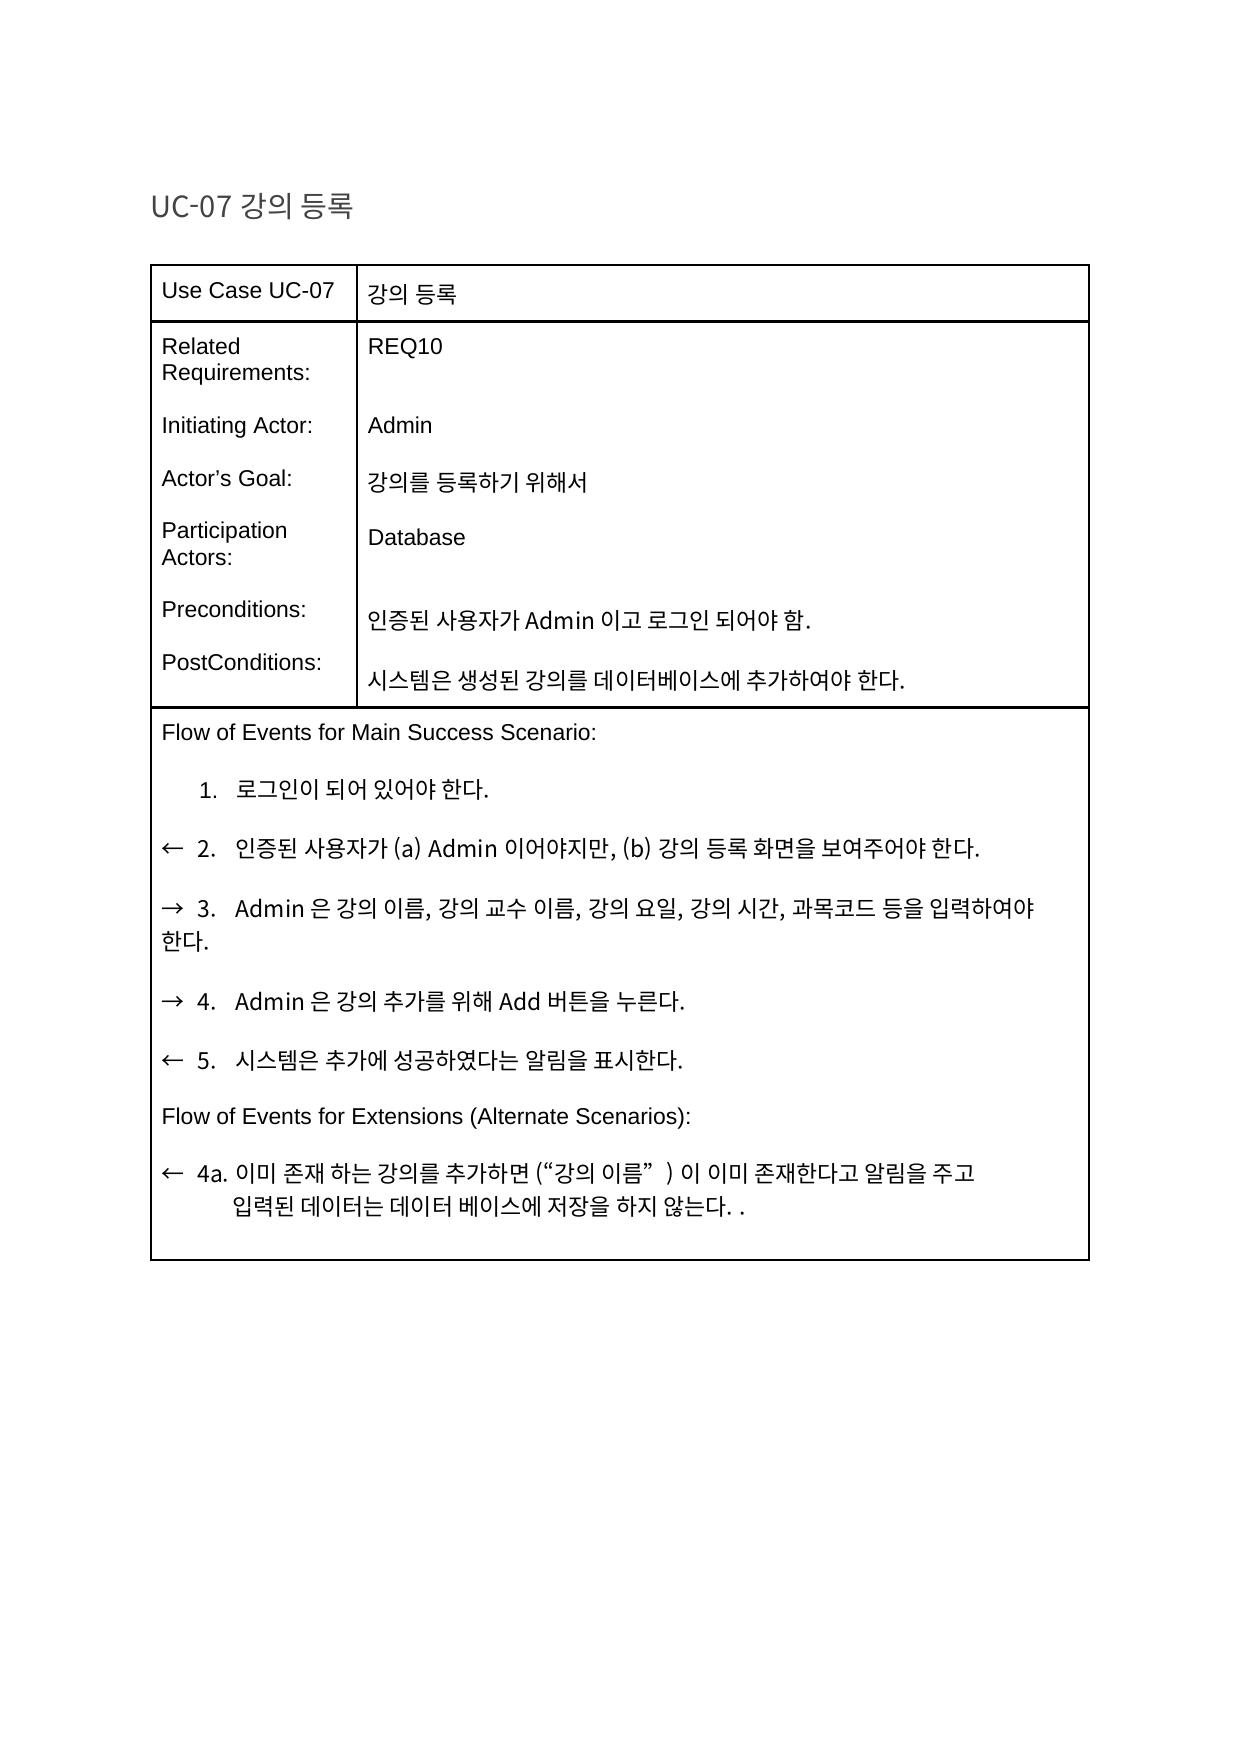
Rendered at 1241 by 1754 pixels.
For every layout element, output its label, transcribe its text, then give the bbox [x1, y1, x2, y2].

table_cell Flow of Events for Main Success Scenario: 로그인이 되어 있어야 한다. ← 2. 인증된 사용자가 (a) Admin 이어야지만, (b) 강의 등록 화면을 보여주어야 한다. → 3. Admin은 강의 이름, 강의 교수 이름, 강의 요일, 강의 시간, 과목코드 등을 입력하여야 한다. → 4. Admin은 강의 추가를 위해 Add 버튼을 누른다. ← 5. 시스템은 추가에 성공하였다는 알림을 표시한다. Flow of Events for Extensions (Alternate Scenarios): ← 4a. 이미 존재 하는 강의를 추가하면 (“강의 이름”) 이 이미 존재한다고 알림을 주고 입력된 데이터는 데이터 베이스에 저장을 하지 않는다. . [152, 709, 1088, 1259]
subtitle UC-07 강의 등록 [150, 183, 1090, 226]
table_header Use Case UC-07 [152, 266, 356, 320]
table_cell Related Requirements: Initiating Actor: Actor’s Goal: Participation Actors: Preconditions: PostConditions: [152, 323, 356, 706]
table_cell REQ10 Admin 강의를 등록하기 위해서 Database 인증된 사용자가 Admin이고 로그인 되어야 함. 시스템은 생성된 강의를 데이터베이스에 추가하여야 한다. [358, 323, 1088, 706]
table_header 강의 등록 [358, 266, 1088, 320]
